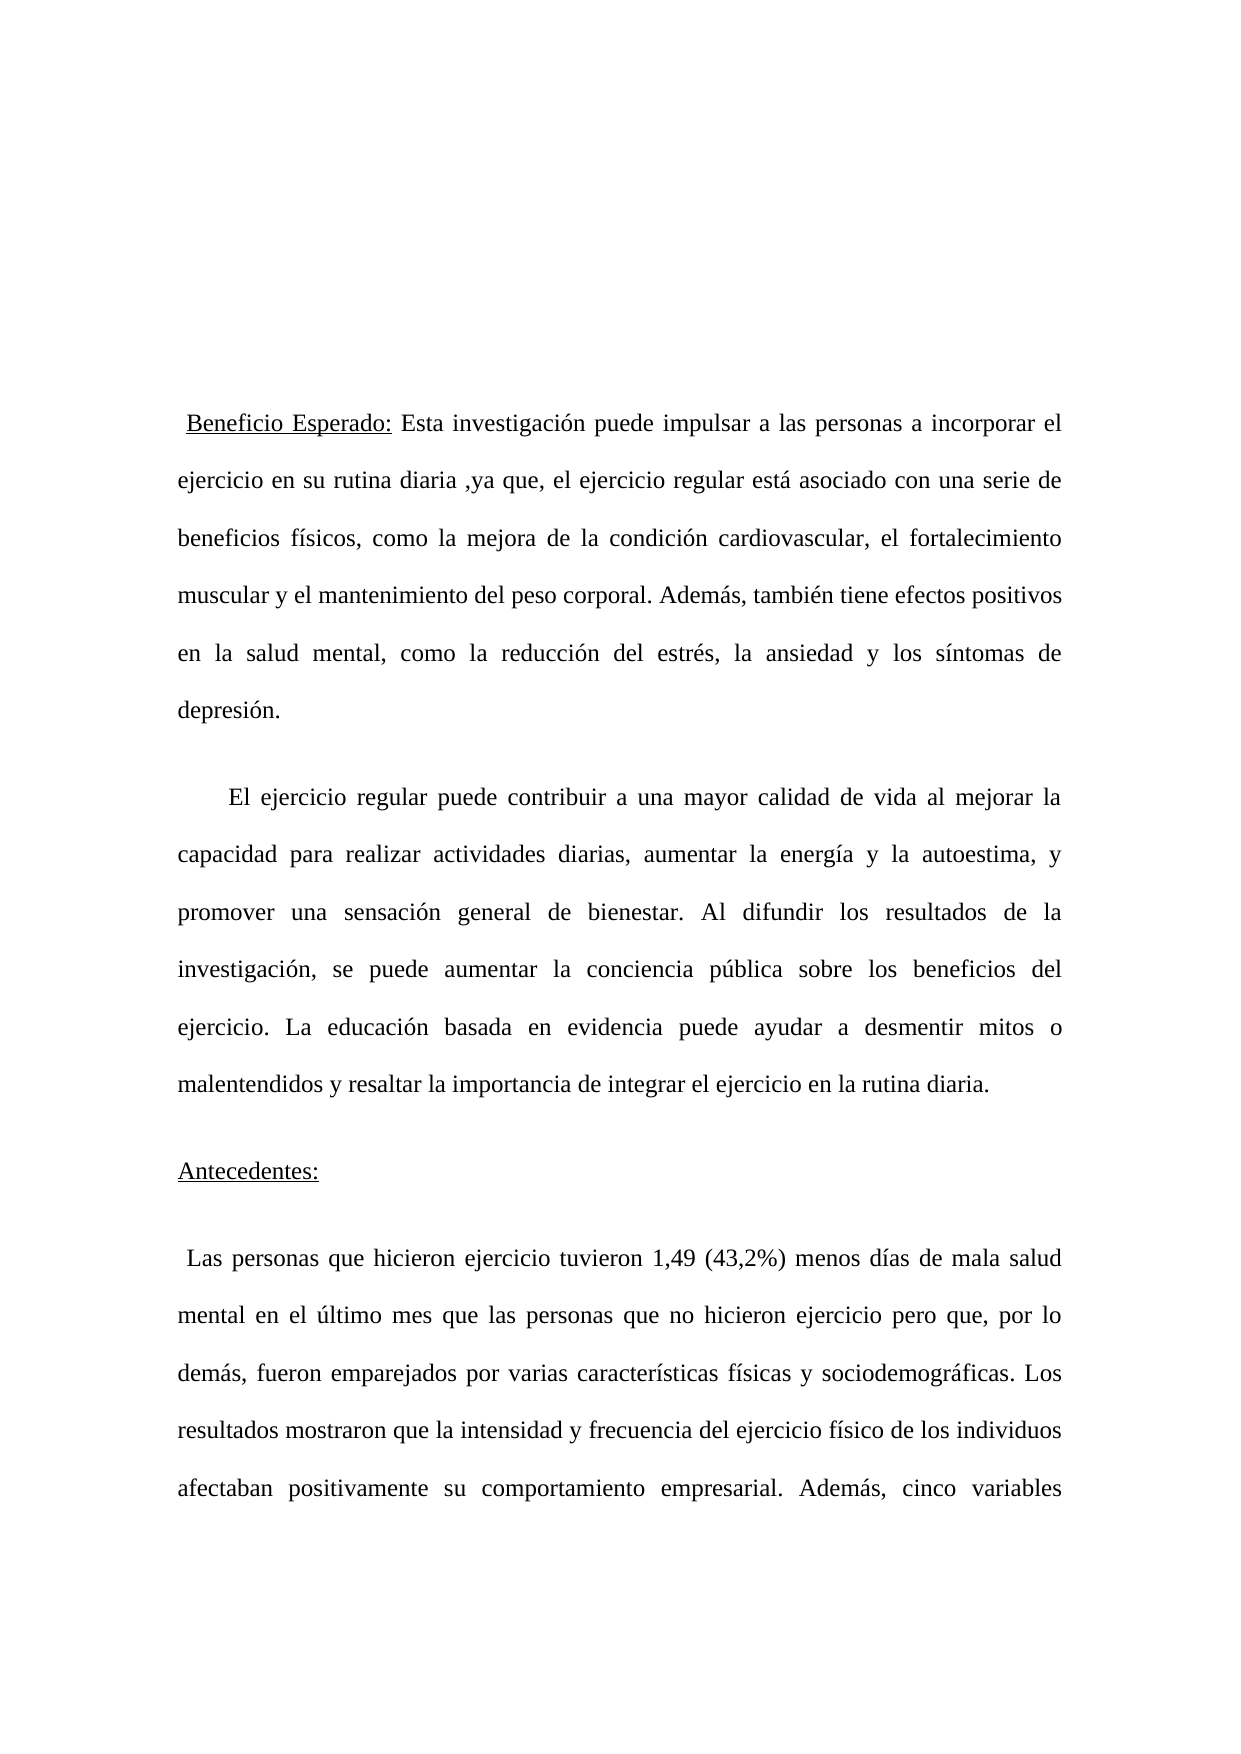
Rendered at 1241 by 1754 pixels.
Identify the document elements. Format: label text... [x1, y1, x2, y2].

text Beneficio Esperado: Esta investigación puede impulsar a las personas a incorporar el ejercicio en su rutina diaria ,ya que, el ejercicio regular está asociado con una serie de beneficios físicos, como la mejora de la condición cardiovascular, el fortalecimiento muscular y el mantenimiento del peso corporal. Además, también tiene efectos positivos en la salud mental, como la reducción del estrés, la ansiedad y los síntomas de depresión. [177, 408, 1063, 724]
text El ejercicio regular puede contribuir a una mayor calidad de vida al mejorar la capacidad para realizar actividades diarias, aumentar la energía y la autoestima, y promover una sensación general de bienestar. Al difundir los resultados de la investigación, se puede aumentar la conciencia pública sobre los beneficios del ejercicio. La educación basada en evidencia puede ayudar a desmentir mitos o malentendidos y resaltar la importancia de integrar el ejercicio en la rutina diaria. [177, 782, 1063, 1098]
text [177, 1243, 1063, 1501]
text Antecedentes: [177, 1156, 1063, 1185]
